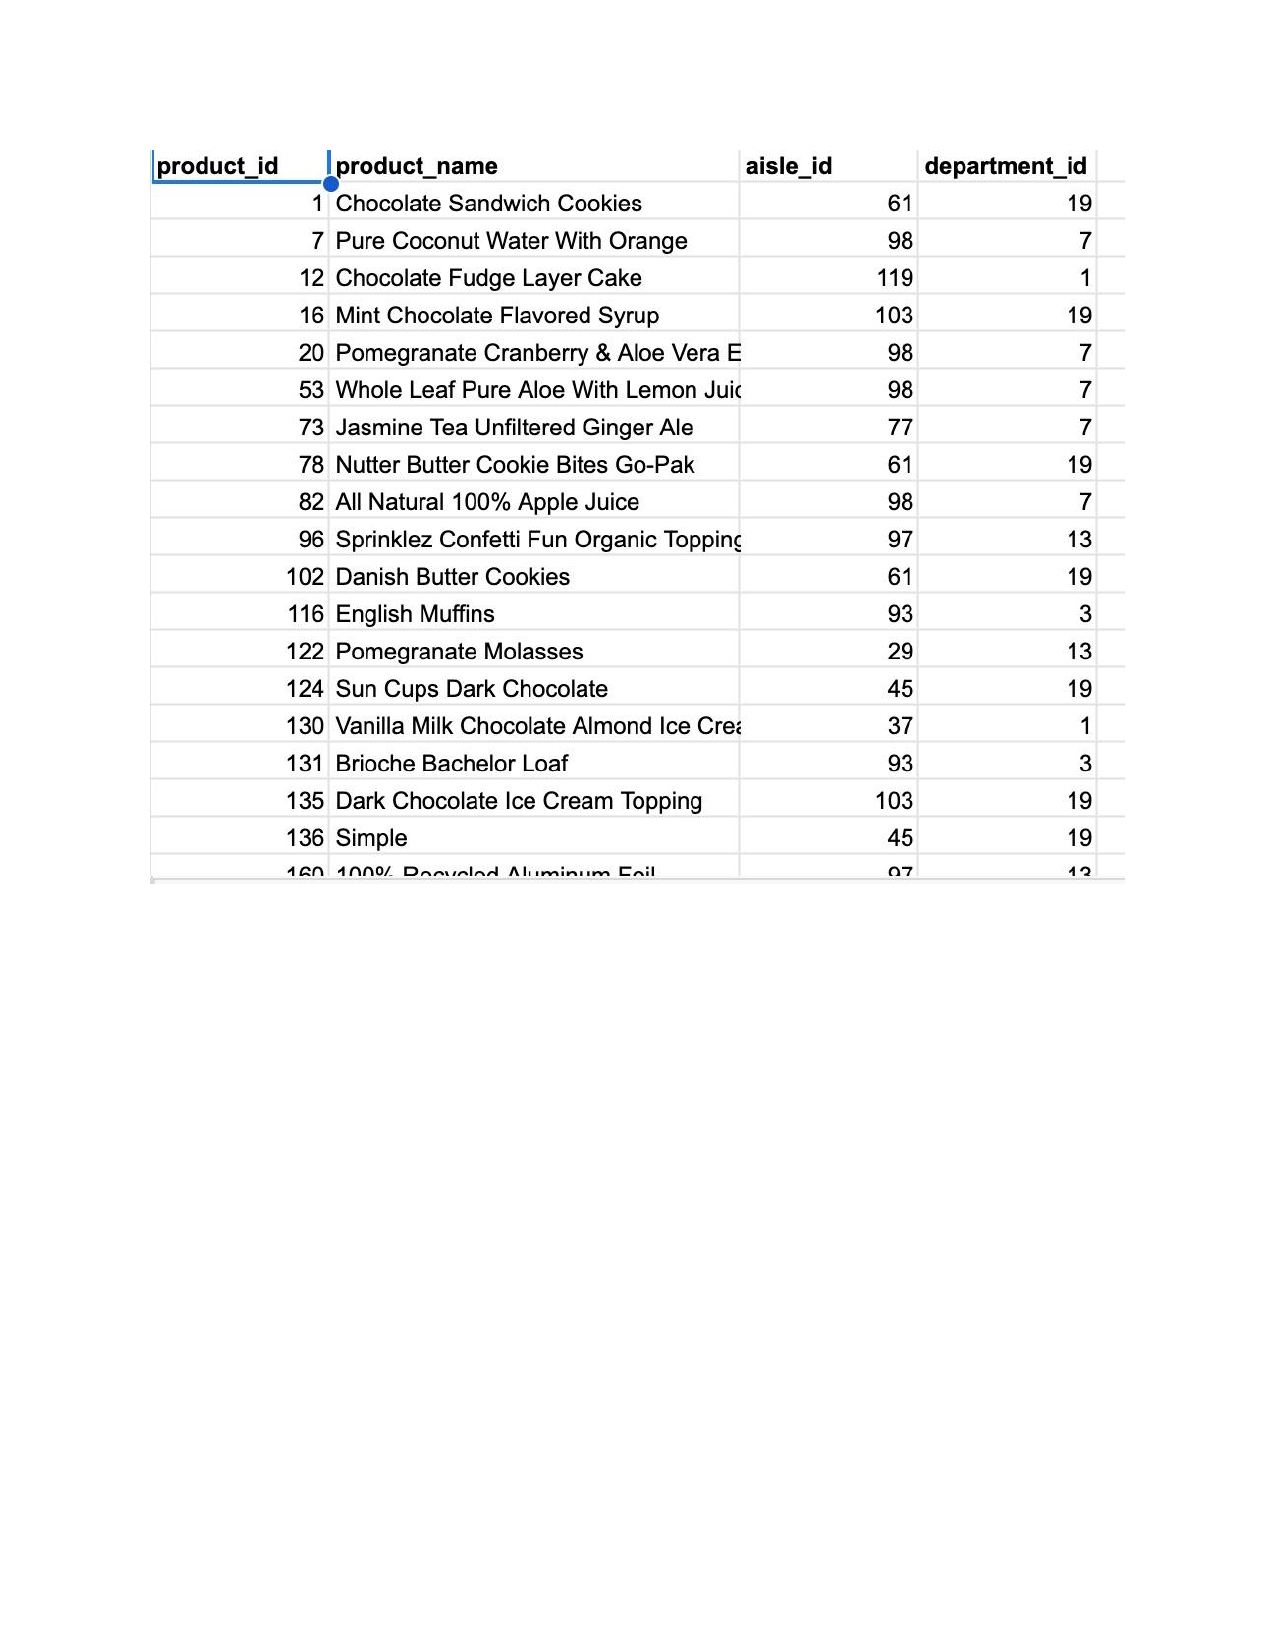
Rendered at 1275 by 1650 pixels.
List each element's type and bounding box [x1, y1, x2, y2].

picture [150, 150, 1125, 884]
